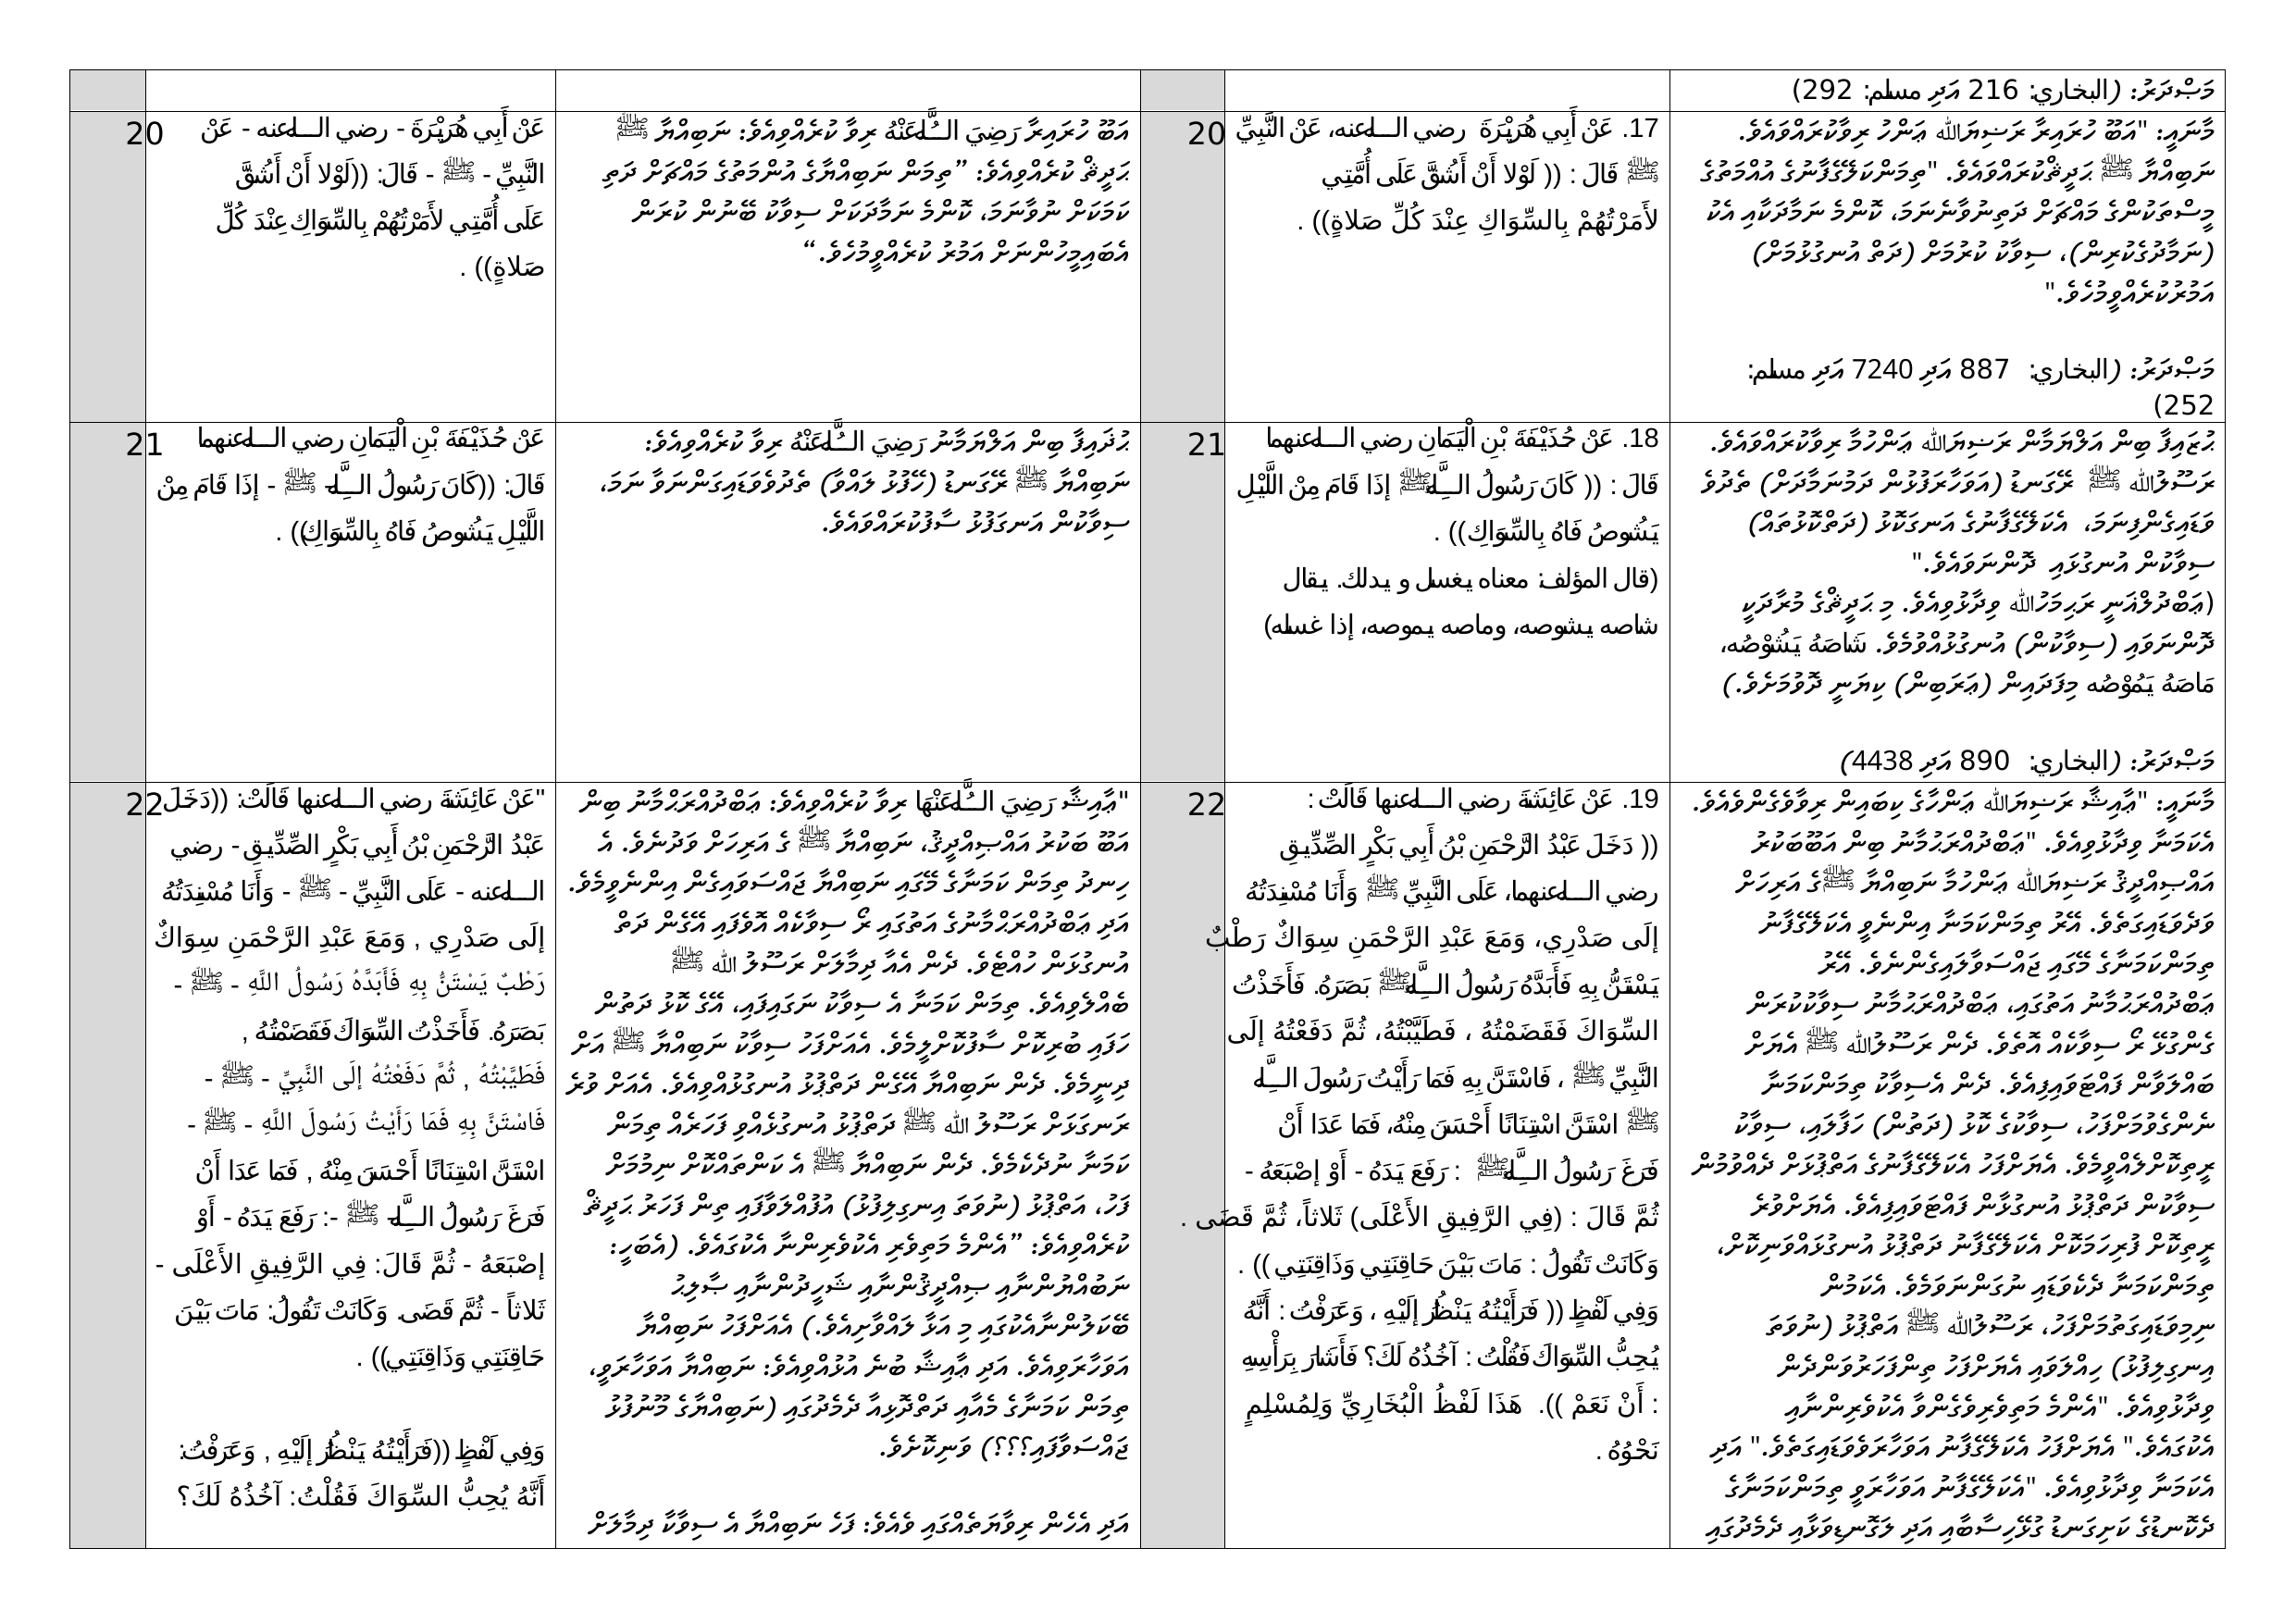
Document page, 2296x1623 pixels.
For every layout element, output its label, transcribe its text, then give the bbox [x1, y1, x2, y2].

table_cell [70, 112, 145, 422]
table_cell [1141, 423, 1224, 781]
table_cell عَنْ أَبِي هُرَيْرَةَ - رضي الله عنه - عَنْ النَّبِيِّ - ﷺ - قَالَ: ((لَوْلا أَنْ أَشُقَّ عَلَى أُمَّتِي لأَمَرْتُهُمْ بِالسِّوَاكِ عِنْدَ كُلِّ صَلاةٍ)) . [146, 112, 555, 422]
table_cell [146, 783, 555, 1548]
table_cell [1670, 783, 2225, 1548]
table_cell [1225, 70, 1669, 110]
table_cell [1141, 70, 1224, 110]
table_cell ޙުޒައިފާ ބިން އަލްޔަމާން ރަޟިޔަﷲ ޢަންހުމާ ރިވާކުރައްވައެވެ. ރަސޫލުﷲ ﷺ ރޭގަނޑު (އަވަހާރަފުޅުން ދަމުނަމާދަށް) ތެދުވެ ވަޑައިގެންފިނަމަ، އެކަލޭގެފާނުގެ އަނގަކޮޅު (ދަތްކޮޅުތައް) ސިވާކުން އުނގުޅައި ދޮންނަވައެވެ." (ޢަބްދުލްޣަނީ ރަޙިމަހުﷲ ވިދާޅުވިއެވެ. މި ޙަދީޘްގެ މުރާދަކީ ދޮންނަވައި (ސިވާކުން) އުނގުޅުއްވުމެވެ. شَاصَهُ يَشُوْصُه، مَاصَهُ يَمُوْصُه މިފަދައިން (ޢަރަބިން) ކިޔަނީ ދޮވުމަށެވެ.) މަޞްދަރު: (البخاري: 890 އަދި 4438) [1670, 423, 2225, 781]
table_cell ޙުޛައިފާ ބިން އަލްޔަމާނު رَضِيَ اللَّهُ عَنْهُ ރިވާ ކުރެއްވިއެވެ: ނަބިއްޔާ ﷺ ރޭގަނޑު (ހޭފުޅު ލައްވާ) ތެދުވެވަޑައިގަންނަވާ ނަމަ، ސިވާކުން އަނގަފުޅު ސާފުކުރައްވައެވެ. [556, 423, 1140, 781]
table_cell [556, 783, 1140, 1548]
table_cell 18. عَنْ حُذَيْفَةَ بْنِ الْيَمَانِ رضي الله عنهما قَالَ : (( كَانَ رَسُولُ اللَّهِ ﷺ إذَا قَامَ مِنْ اللَّيْلِ يَشُوصُ فَاهُ بِالسِّوَاكِ )) . (قال المؤلف: معناه يغسل و يدلك. يقال شاصه يشوصه، وماصه يموصه، إذا غسله) [1225, 423, 1669, 781]
table_cell [70, 70, 145, 110]
table_cell [70, 423, 145, 781]
table_cell عَنْ حُذَيْفَةَ بْنِ الْيَمَانِ رضي الله عنهما قَالَ: ((كَانَ رَسُولُ اللَّهِ - ﷺ - إذَا قَامَ مِنْ اللَّيْلِ يَشُوصُ فَاهُ بِالسِّوَاكِ)) . [146, 423, 555, 781]
table_cell [70, 783, 145, 1548]
table_cell [1141, 112, 1224, 422]
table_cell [1670, 70, 2225, 110]
table_cell އަބޫ ހުރައިރާ رَضِيَ اللَّهُ عَنْهُ ރިވާ ކުރެއްވިއެވެ: ނަބިއްޔާ ﷺ ޙަދީޘް ކުރެއްވިއެވެ: ”ތިމަން ނަބިއްޔާގެ އުންމަތުގެ މައްޗަށް ދަތި ކަމަކަށް ނުވާނަމަ، ކޮންމެ ނަމާދަކަށް ސިވާކު ބޭނުން ކުރަން އެބައިމީހުންނަށް އަމުރު ކުރެއްވީމުހެވެ.“ [556, 112, 1140, 422]
table_cell މާނައީ: "އަބޫ ހުރައިރާ ރަޟިޔަﷲ ޢަންހު ރިވާކުރައްވައެވެ. ނަބިއްޔާ ﷺ ޙަދީޘްކުރައްވައެވެ. "ތިމަންކަލޭގެފާނުގެ އުއްމަތުގެ މީސްތަކުންގެ މައްޗަށް ދަތިނުވާނެނަމަ، ކޮންމެ ނަމާދަކާއި އެކު (ނަމާދުގެކުރިން)، ސިވާކު ކުރުމަށް (ދަތް އުނގުޅުމަށް) އަމުރުކުރެއްވީމުހެވެ." މަޞްދަރު: (البخاري: 887 އަދި 7240 އަދި مسلم: 252) [1670, 112, 2225, 422]
table_cell 17. عَنْ أَبِي هُرَيْرَةَ رضي الله عنه، عَنْ النَّبِيِّ ﷺ قَالَ : (( لَوْلا أَنْ أَشُقَّ عَلَى أُمَّتِي لأَمَرْتُهُمْ بِالسِّوَاكِ عِنْدَ كُلِّ صَلاةٍ)) . [1225, 112, 1669, 422]
table_cell [1141, 783, 1224, 1548]
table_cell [1225, 783, 1669, 1548]
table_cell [556, 70, 1140, 110]
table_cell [146, 70, 555, 110]
